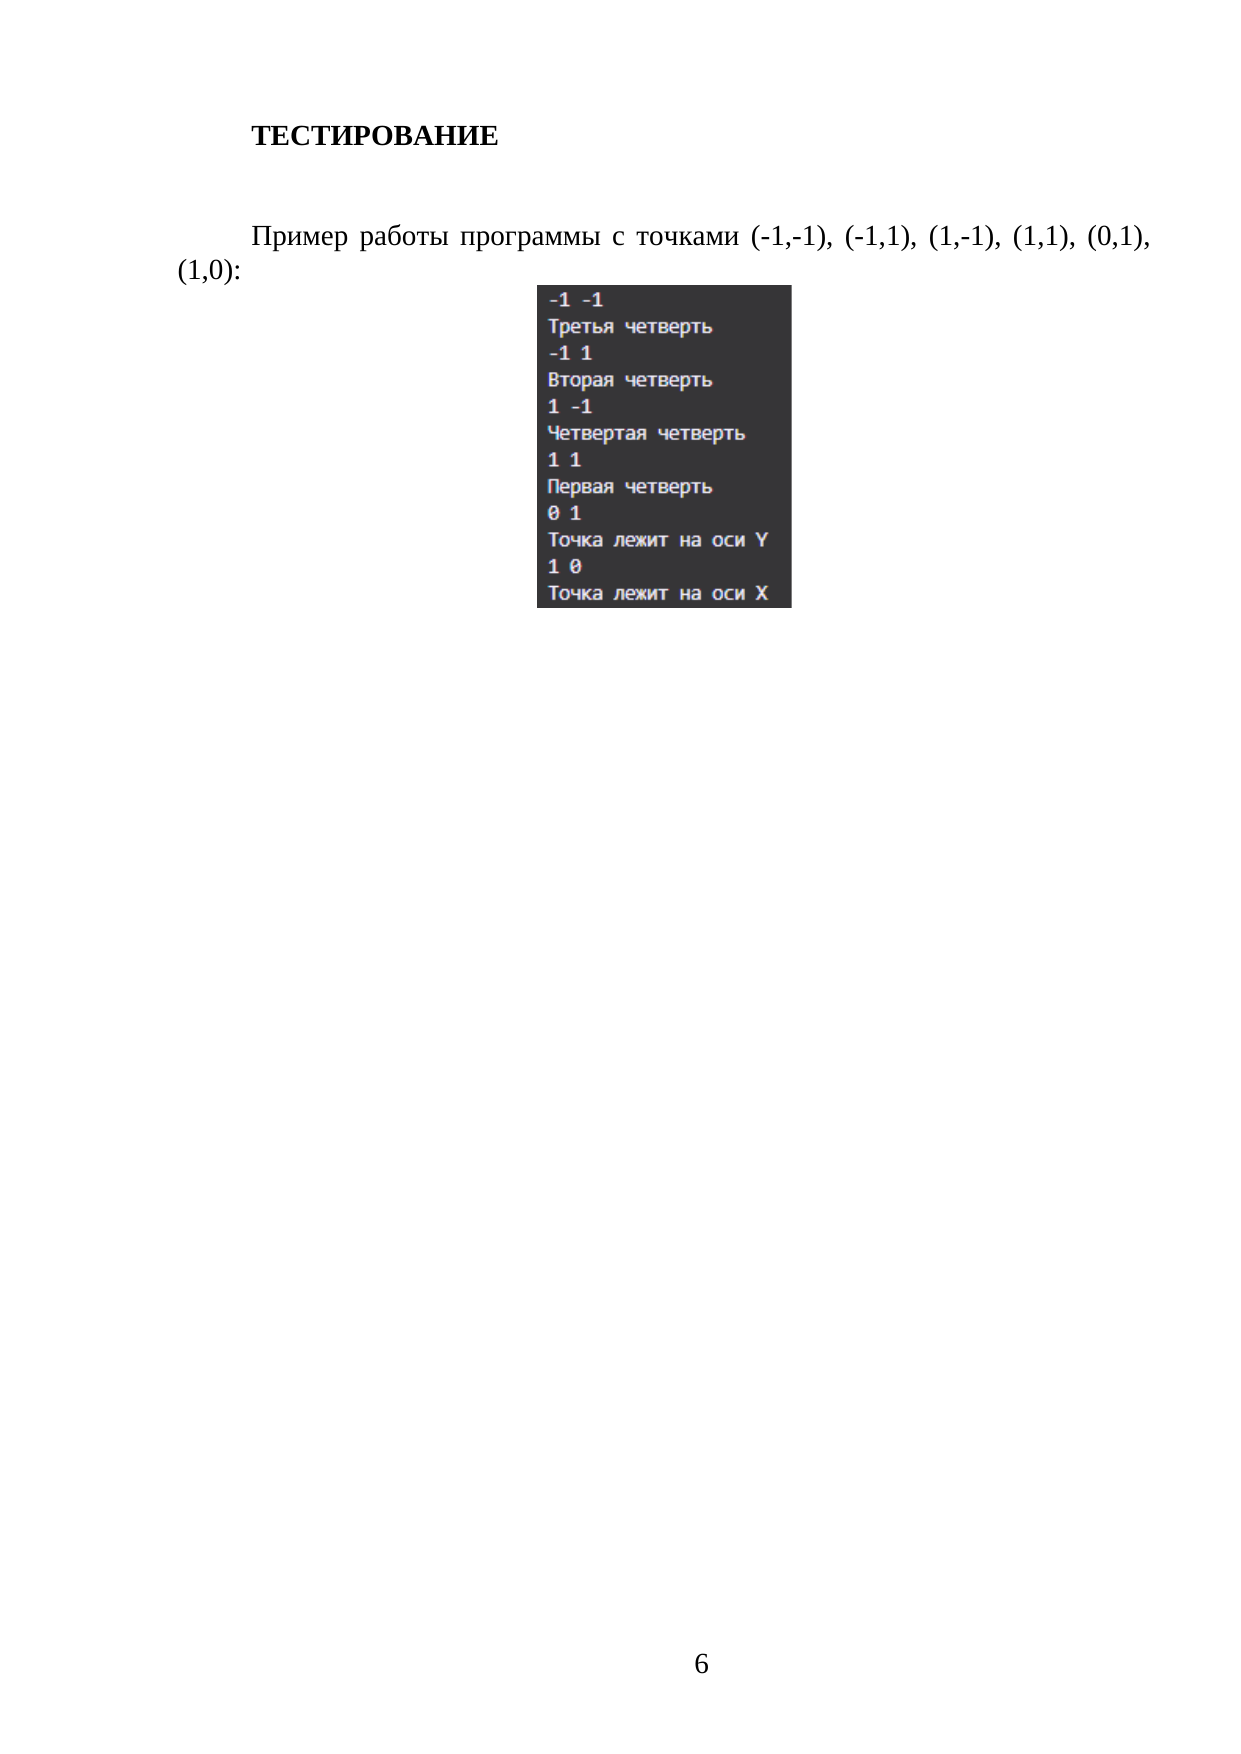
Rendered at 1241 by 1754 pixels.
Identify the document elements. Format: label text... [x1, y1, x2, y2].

text Пример работы программы с точками (-1,-1), (-1,1), (1,-1), (1,1), (0,1), (1,0): [177, 218, 1152, 285]
picture [537, 285, 792, 608]
subtitle Тестирование [177, 118, 1152, 152]
